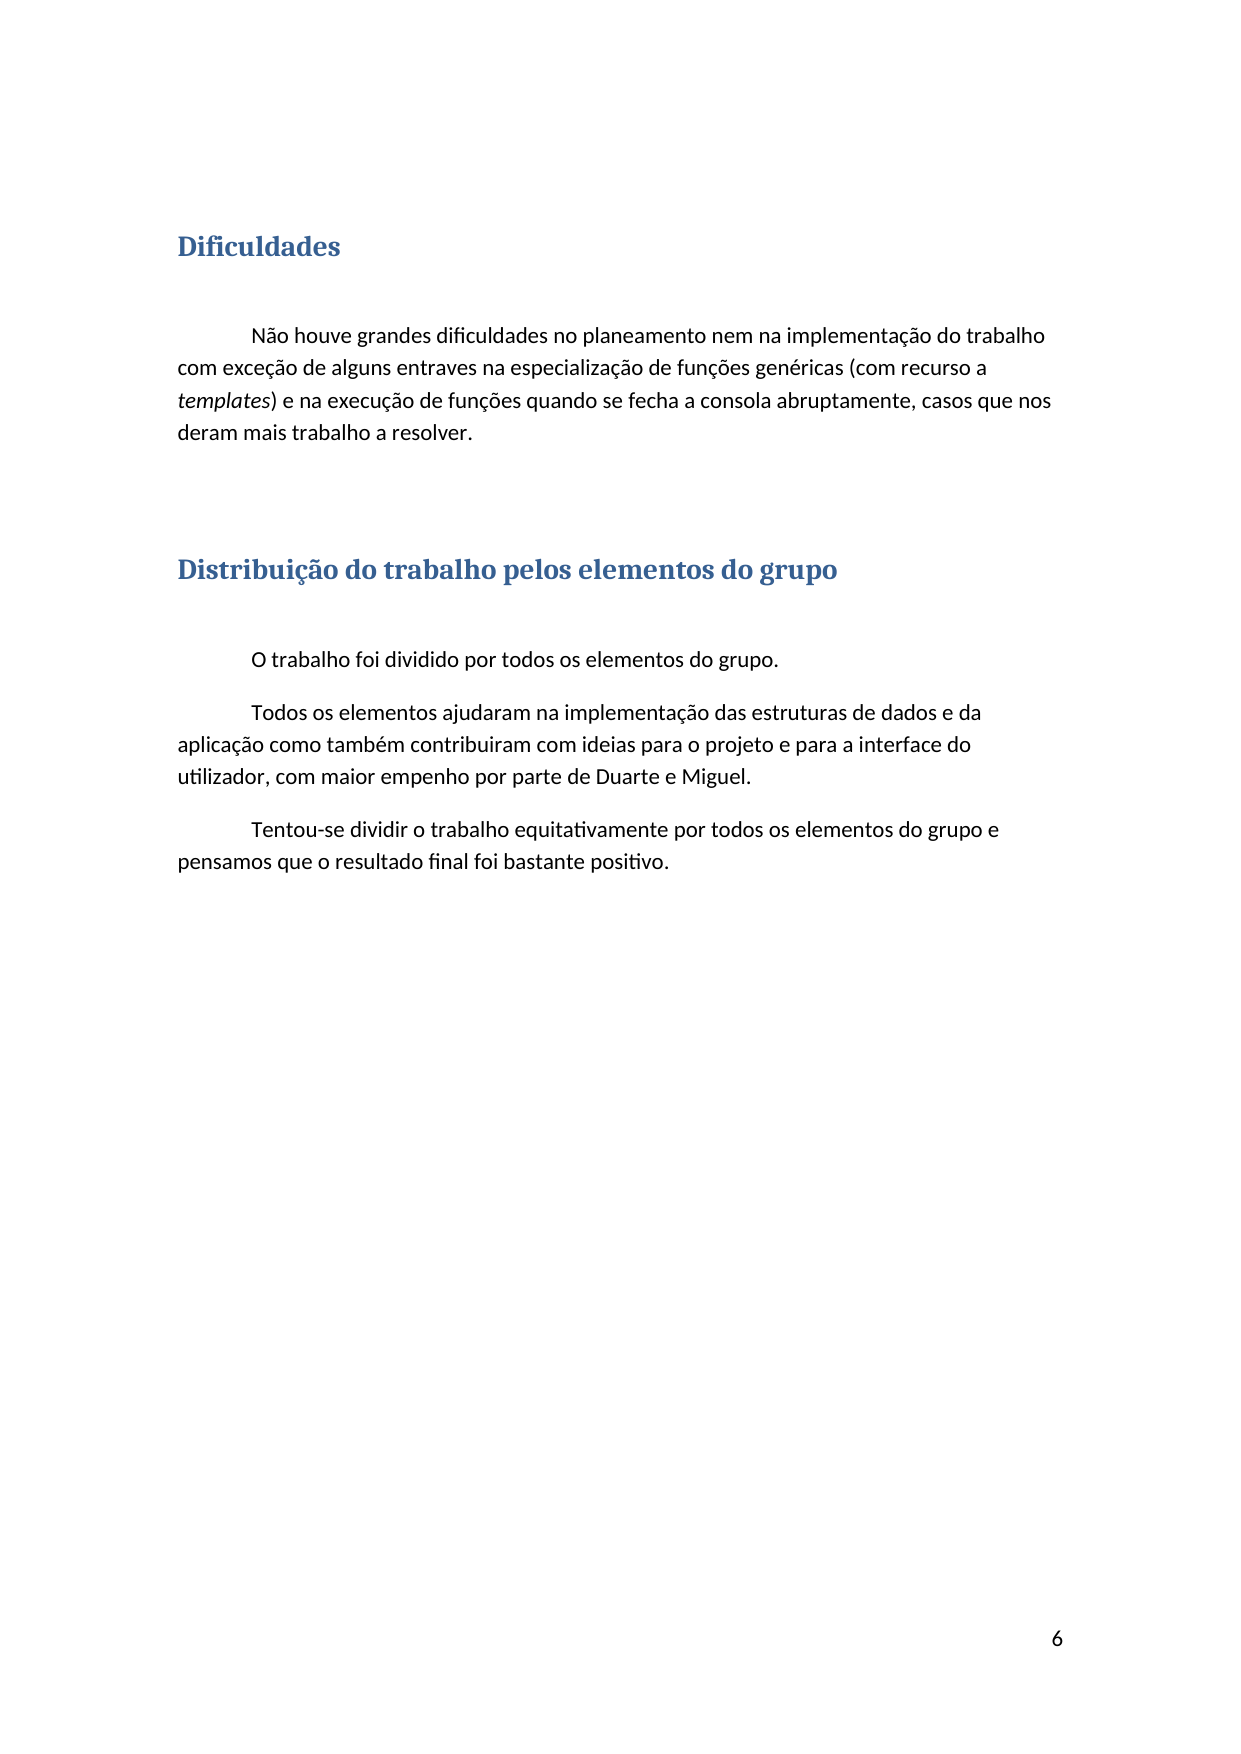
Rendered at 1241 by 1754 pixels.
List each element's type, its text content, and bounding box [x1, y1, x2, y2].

subtitle Distribuição do trabalho pelos elementos do grupo [177, 553, 1063, 587]
text Tentou-se dividir o trabalho equitativamente por todos os elementos do grupo e pensamos que o resultado final foi bastante positivo. [177, 815, 1063, 875]
text O trabalho foi dividido por todos os elementos do grupo. [177, 645, 1063, 673]
text Todos os elementos ajudaram na implementação das estruturas de dados e da aplicação como também contribuiram com ideias para o projeto e para a interface do utilizador, com maior empenho por parte de Duarte e Miguel. [177, 698, 1063, 790]
text Não houve grandes dificuldades no planeamento nem na implementação do trabalho com exceção de alguns entraves na especialização de funções genéricas (com recurso a templates) e na execução de funções quando se fecha a consola abruptamente, casos que nos deram mais trabalho a resolver. [177, 321, 1063, 446]
subtitle Dificuldades [177, 230, 1063, 263]
